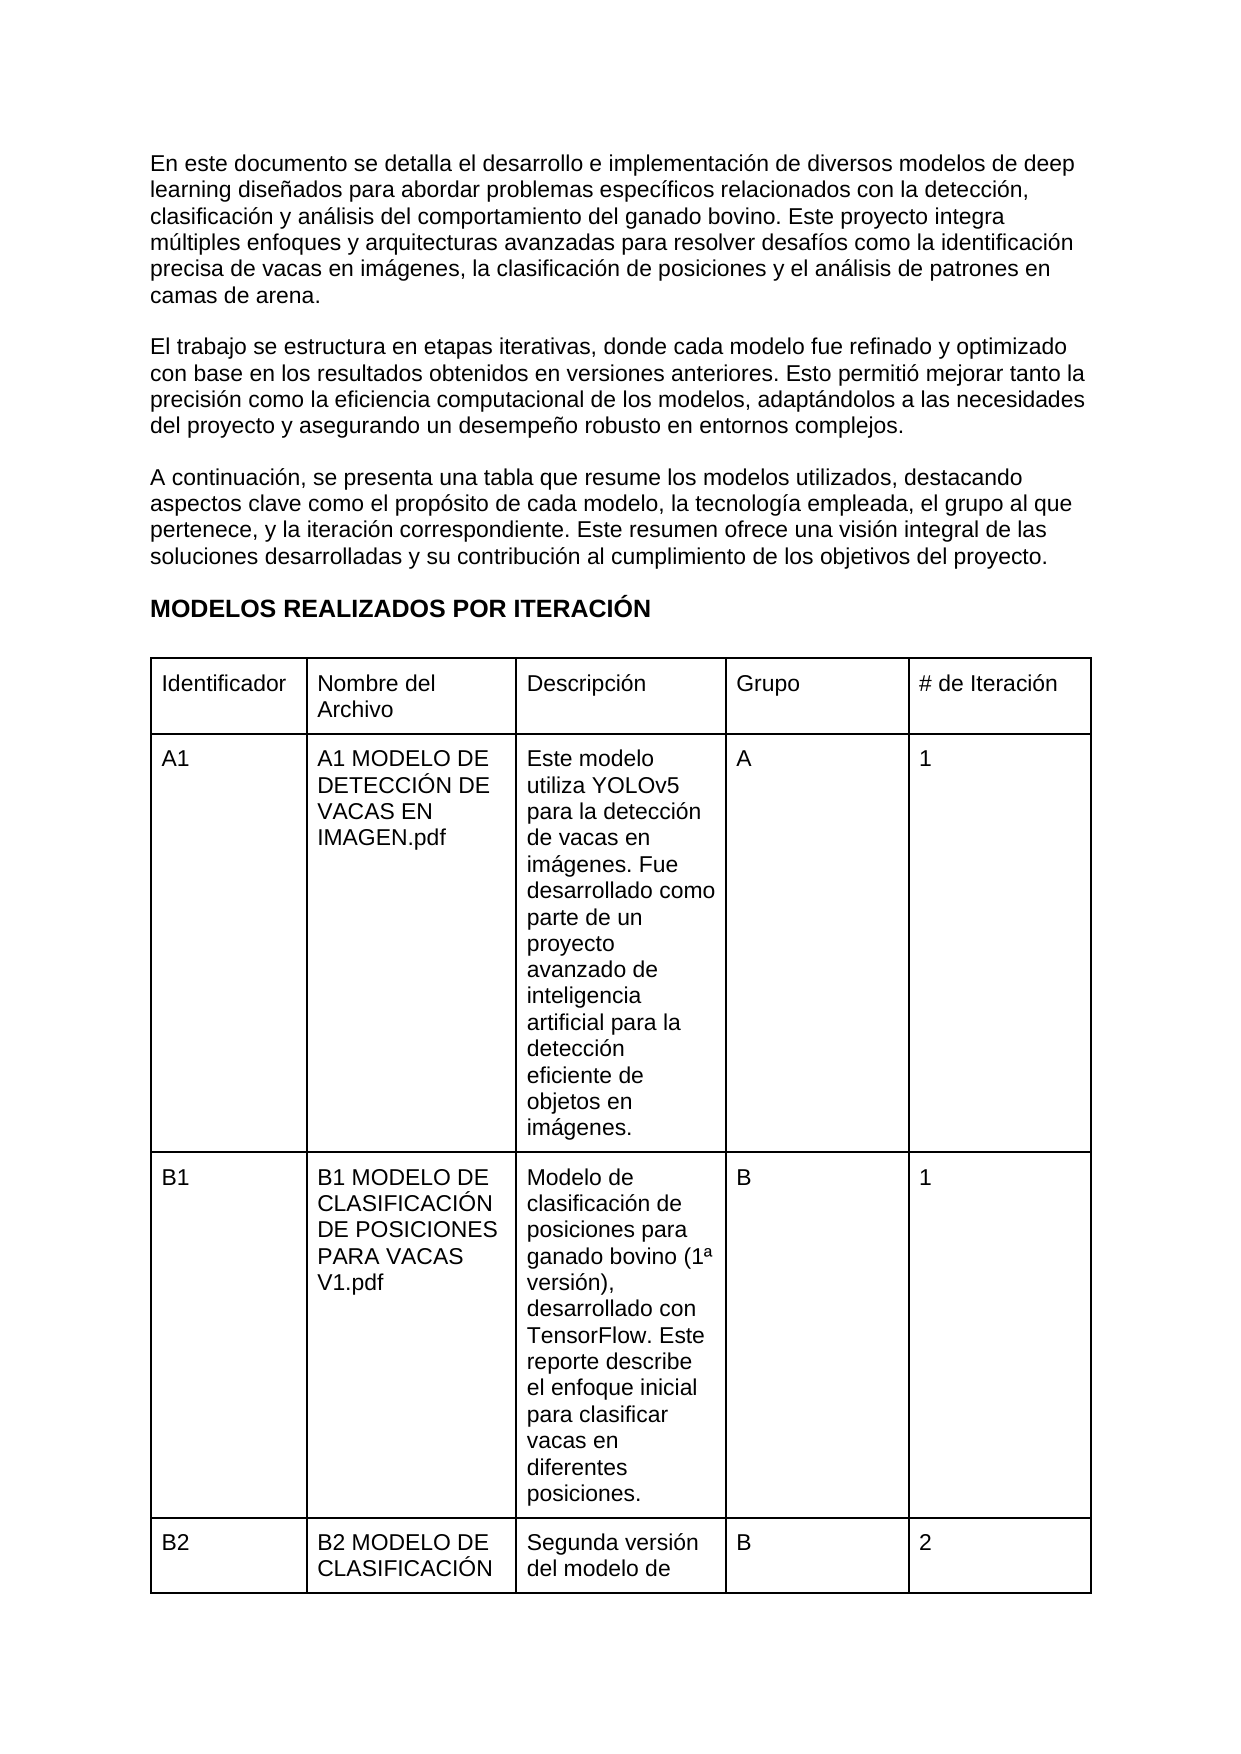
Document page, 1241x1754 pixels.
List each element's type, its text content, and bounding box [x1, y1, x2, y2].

table_cell B2 [152, 1519, 306, 1592]
table_cell Este modelo utiliza YOLOv5 para la detección de vacas en imágenes. Fue desarrollado como parte de un proyecto avanzado de inteligencia artificial para la detección eficiente de objetos en imágenes. [517, 735, 725, 1151]
table_cell B1 MODELO DE CLASIFICACIÓN DE POSICIONES PARA VACAS V1.pdf [308, 1153, 515, 1517]
table_header # de Iteración [910, 659, 1090, 733]
table_cell 1 [910, 735, 1090, 1151]
table_cell B [727, 1153, 908, 1517]
text A continuación, se presenta una tabla que resume los modelos utilizados, destacando aspectos clave como el propósito de cada modelo, la tecnología empleada, el grupo al que pertenece, y la iteración correspondiente. Este resumen ofrece una visión integral de las soluciones desarrolladas y su contribución al cumplimiento de los objetivos del proyecto. [150, 463, 1090, 569]
text En este documento se detalla el desarrollo e implementación de diversos modelos de deep learning diseñados para abordar problemas específicos relacionados con la detección, clasificación y análisis del comportamiento del ganado bovino. Este proyecto integra múltiples enfoques y arquitecturas avanzadas para resolver desafíos como la identificación precisa de vacas en imágenes, la clasificación de posiciones y el análisis de patrones en camas de arena. [150, 150, 1090, 308]
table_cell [517, 1519, 725, 1592]
table_cell 2 [910, 1519, 1090, 1592]
table_cell B1 [152, 1153, 306, 1517]
text El trabajo se estructura en etapas iterativas, donde cada modelo fue refinado y optimizado con base en los resultados obtenidos en versiones anteriores. Esto permitió mejorar tanto la precisión como la eficiencia computacional de los modelos, adaptándolos a las necesidades del proyecto y asegurando un desempeño robusto en entornos complejos. [150, 333, 1090, 438]
table_cell A1 [152, 735, 306, 1151]
table_header Grupo [727, 659, 908, 733]
table_header Descripción [517, 659, 725, 733]
table_cell A [727, 735, 908, 1151]
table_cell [308, 1519, 515, 1592]
table_cell 1 [910, 1153, 1090, 1517]
table_header Identificador [152, 659, 306, 733]
table_cell A1 MODELO DE DETECCIÓN DE VACAS EN IMAGEN.pdf [308, 735, 515, 1151]
text MODELOS REALIZADOS POR ITERACIÓN [150, 594, 1090, 623]
table_cell Modelo de clasificación de posiciones para ganado bovino (1ª versión), desarrollado con TensorFlow. Este reporte describe el enfoque inicial para clasificar vacas en diferentes posiciones. [517, 1153, 725, 1517]
table_cell B [727, 1519, 908, 1592]
table_header Nombre del Archivo [308, 659, 515, 733]
